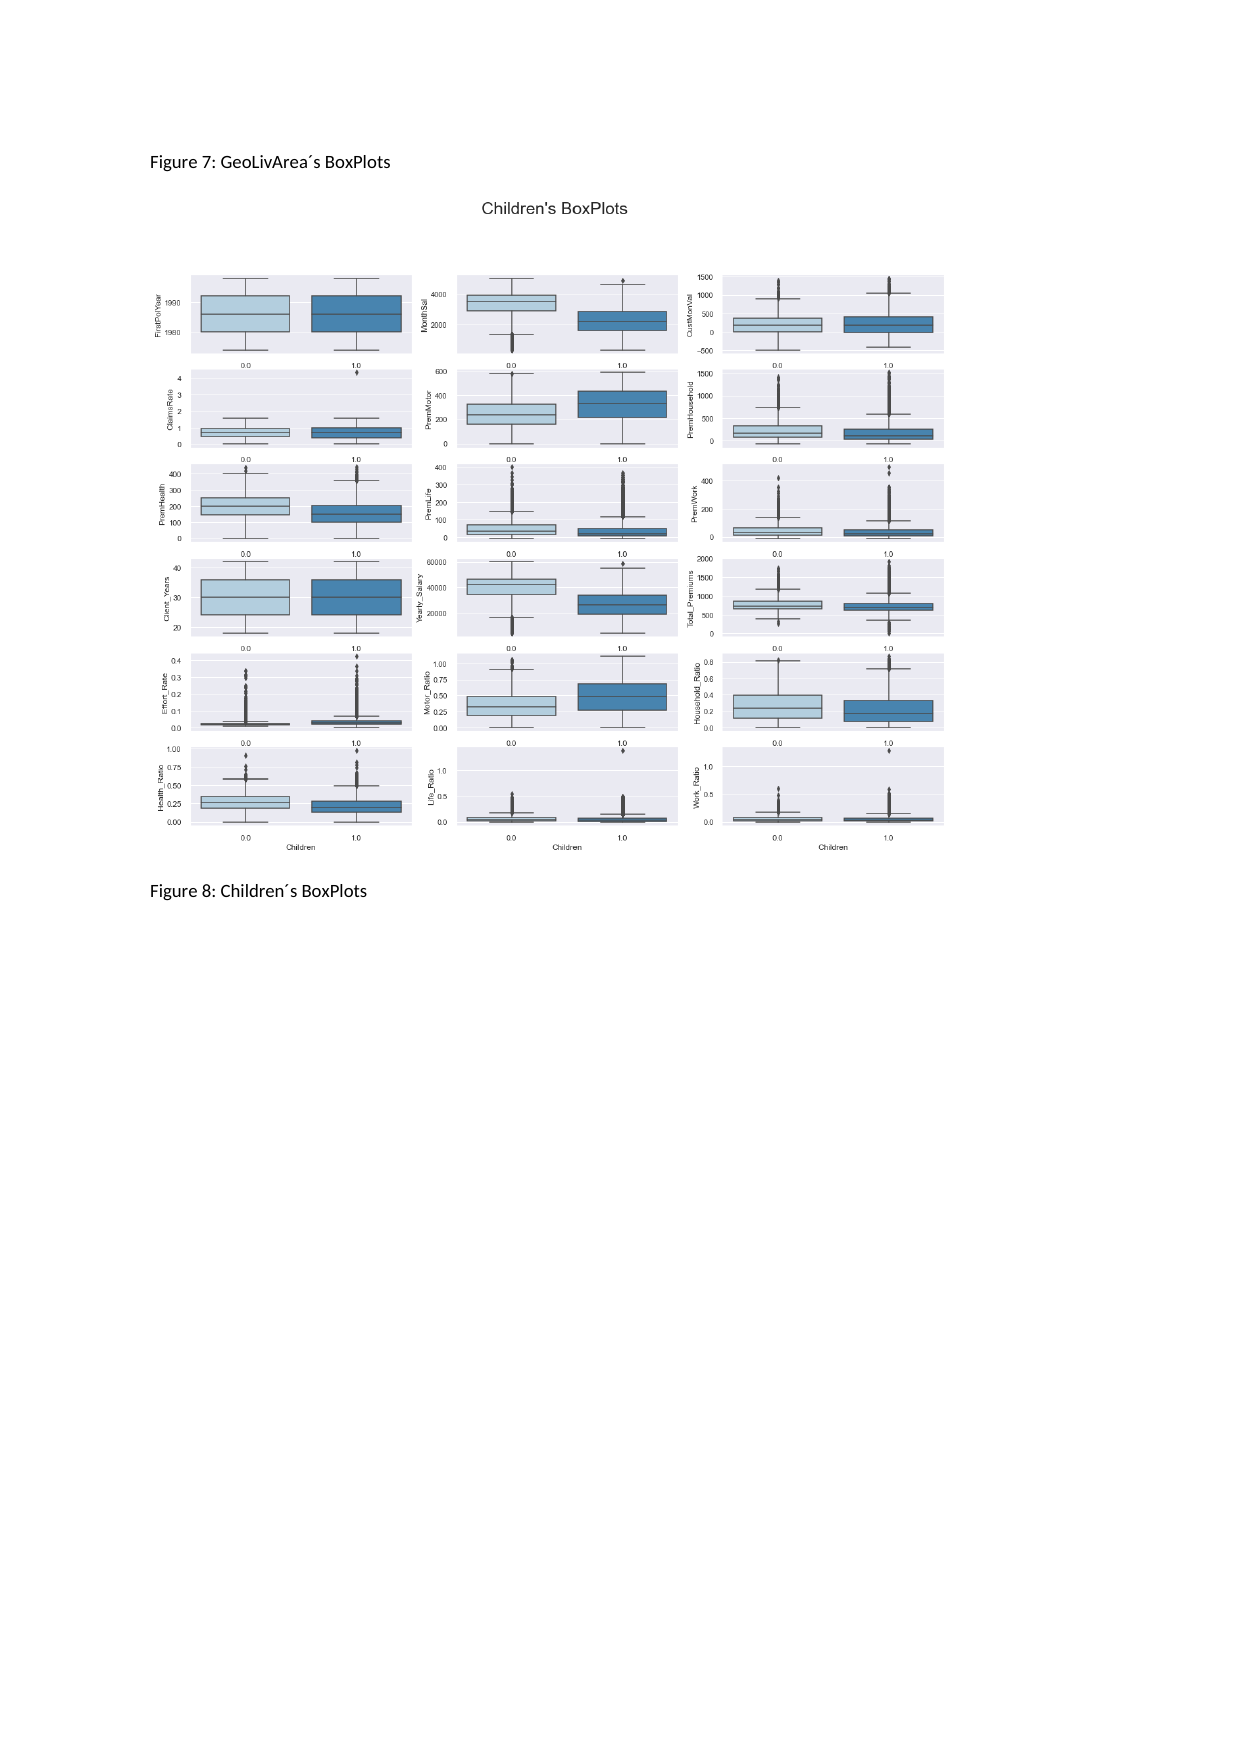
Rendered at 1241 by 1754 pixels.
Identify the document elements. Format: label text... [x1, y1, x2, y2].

text Figure 8: Children´s BoxPlots [150, 880, 1090, 903]
text Figure 7: GeoLivArea´s BoxPlots [150, 150, 1090, 173]
picture [150, 197, 948, 855]
